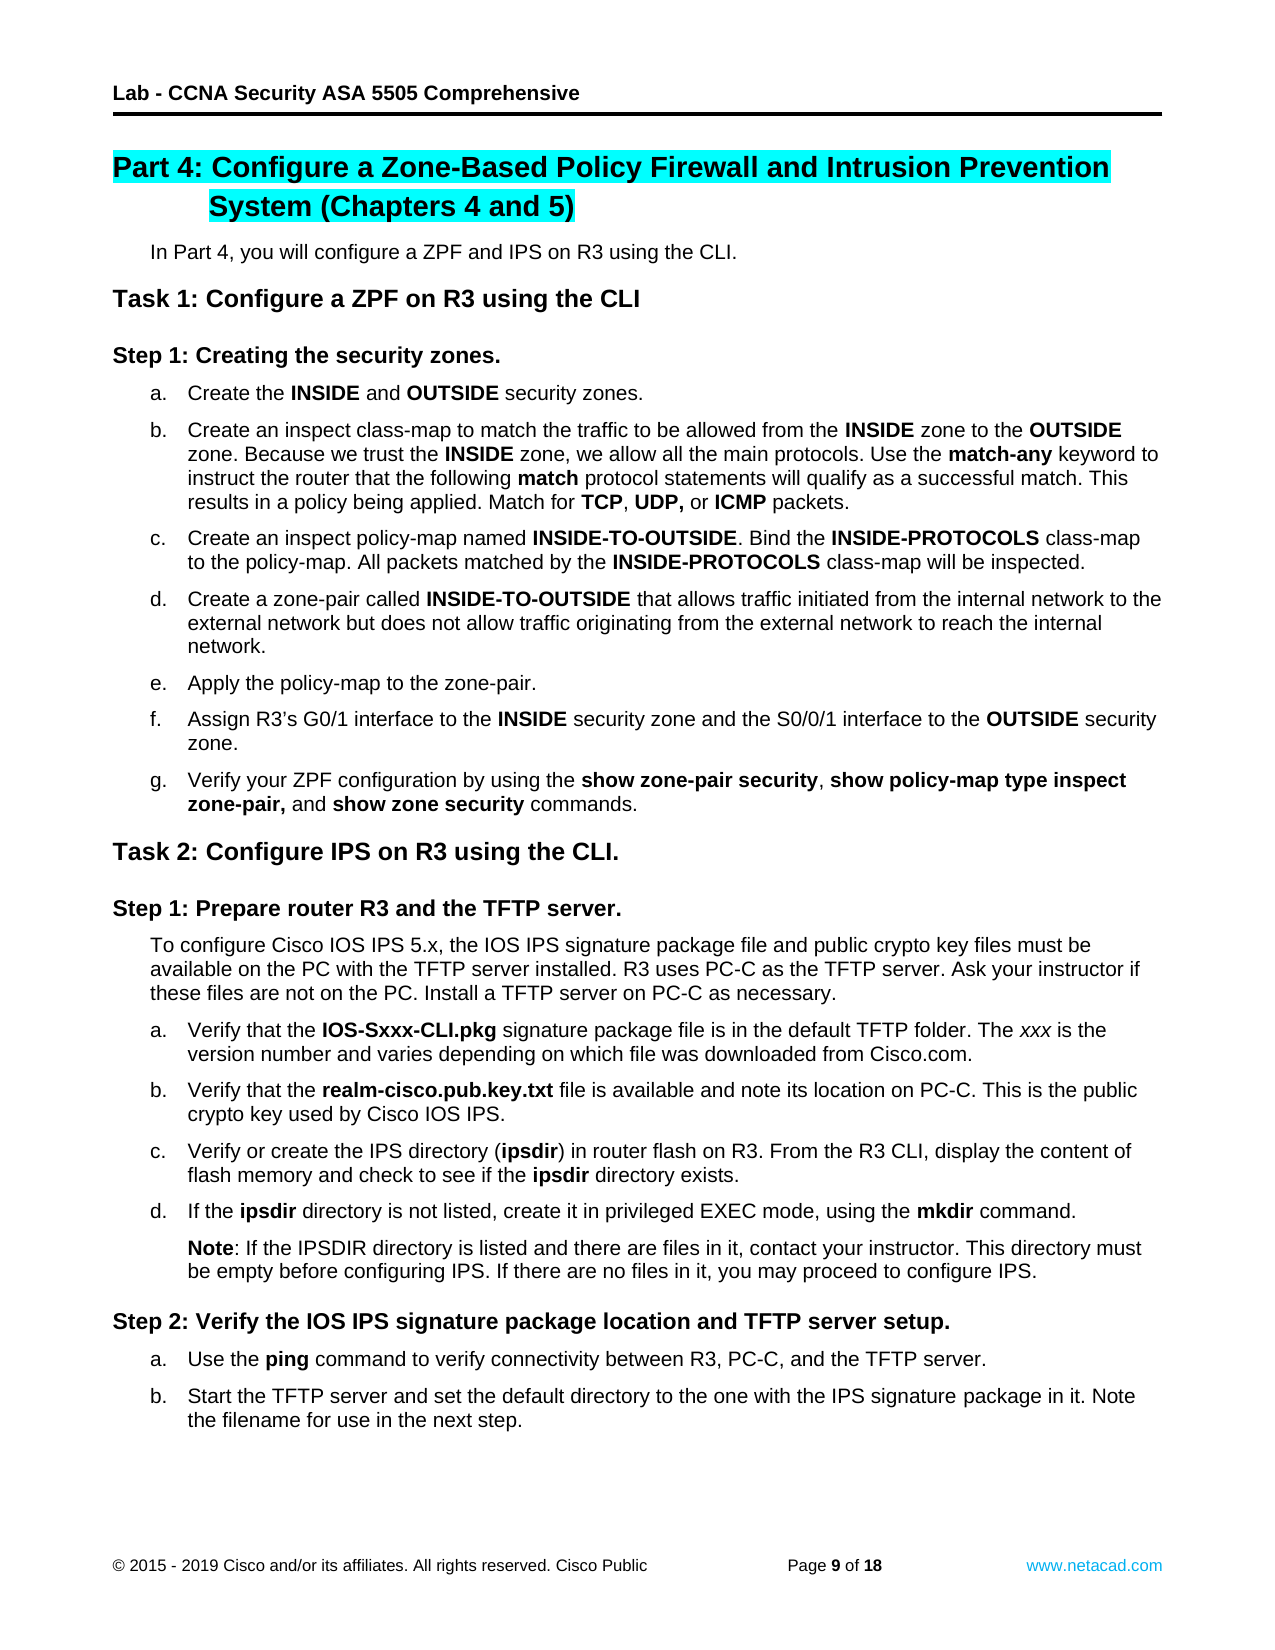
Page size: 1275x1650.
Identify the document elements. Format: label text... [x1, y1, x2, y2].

text In Part 4, you will configure a ZPF and IPS on R3 using the CLI. [150, 239, 1162, 263]
list Configure a ZPF on R3 using the CLI [112, 284, 1162, 313]
text Note: If the IPSDIR directory is listed and there are files in it, contact your instructor. This directory must be empty before configuring IPS. If there are no files in it, you may proceed to configure IPS. [187, 1235, 1162, 1283]
text Create a zone-pair called INSIDE-TO-OUTSIDE that allows traffic initiated from the internal network to the external network but does not allow traffic originating from the external network to reach the internal network. [150, 586, 1162, 658]
text Create the INSIDE and OUTSIDE security zones. [150, 381, 1162, 405]
text Verify or create the IPS directory (ipsdir) in router flash on R3. From the R3 CLI, display the content of flash memory and check to see if the ipsdir directory exists. [150, 1138, 1162, 1186]
text Verify that the realm-cisco.pub.key.txt file is available and note its location on PC-C. This is the public crypto key used by Cisco IOS IPS. [150, 1078, 1162, 1126]
text Prepare router R3 and the TFTP server. [112, 894, 1162, 921]
text Assign R3’s G0/1 interface to the INSIDE security zone and the S0/0/1 interface to the OUTSIDE security zone. [150, 707, 1162, 755]
text Configure IPS on R3 using the CLI. [112, 836, 1162, 865]
text Verify that the IOS-Sxxx-CLI.pkg signature package file is in the default TFTP folder. The xxx is the version number and varies depending on which file was downloaded from Cisco.com. [150, 1018, 1162, 1066]
text Use the ping command to verify connectivity between R3, PC-C, and the TFTP server. [150, 1347, 1162, 1371]
text To configure Cisco IOS IPS 5.x, the IOS IPS signature package file and public crypto key files must be available on the PC with the TFTP server installed. R3 uses PC-C as the TFTP server. Ask your instructor if these files are not on the PC. Install a TFTP server on PC-C as necessary. [150, 933, 1162, 1005]
text Configure a Zone-Based Policy Firewall and Intrusion Prevention System (Chapters 4 and 5) [112, 150, 1162, 222]
text Apply the policy-map to the zone-pair. [150, 671, 1162, 695]
list Create an inspect class-map to match the traffic to be allowed from the INSIDE zone to the OUTSIDE zone. Because we trust the INSIDE zone, we allow all the main protocols. Use the match-any keyword to instruct the router that the following match protocol statements will qualify as a successful match. This results in a policy being applied. Match for TCP, UDP, or ICMP packets. [150, 418, 1162, 513]
text If the ipsdir directory is not listed, create it in privileged EXEC mode, using the mkdir command. [150, 1199, 1162, 1223]
text Verify your ZPF configuration by using the show zone-pair security, show policy-map type inspect zone-pair, and show zone security commands. [150, 768, 1162, 816]
text Verify the IOS IPS signature package location and TFTP server setup. [112, 1308, 1162, 1335]
text Start the TFTP server and set the default directory to the one with the IPS signature package in it. Note the filename for use in the next step. [150, 1384, 1162, 1432]
text Creating the security zones. [112, 342, 1162, 369]
text Create an inspect policy-map named INSIDE-TO-OUTSIDE. Bind the INSIDE-PROTOCOLS class-map to the policy-map. All packets matched by the INSIDE-PROTOCOLS class-map will be inspected. [150, 526, 1162, 574]
